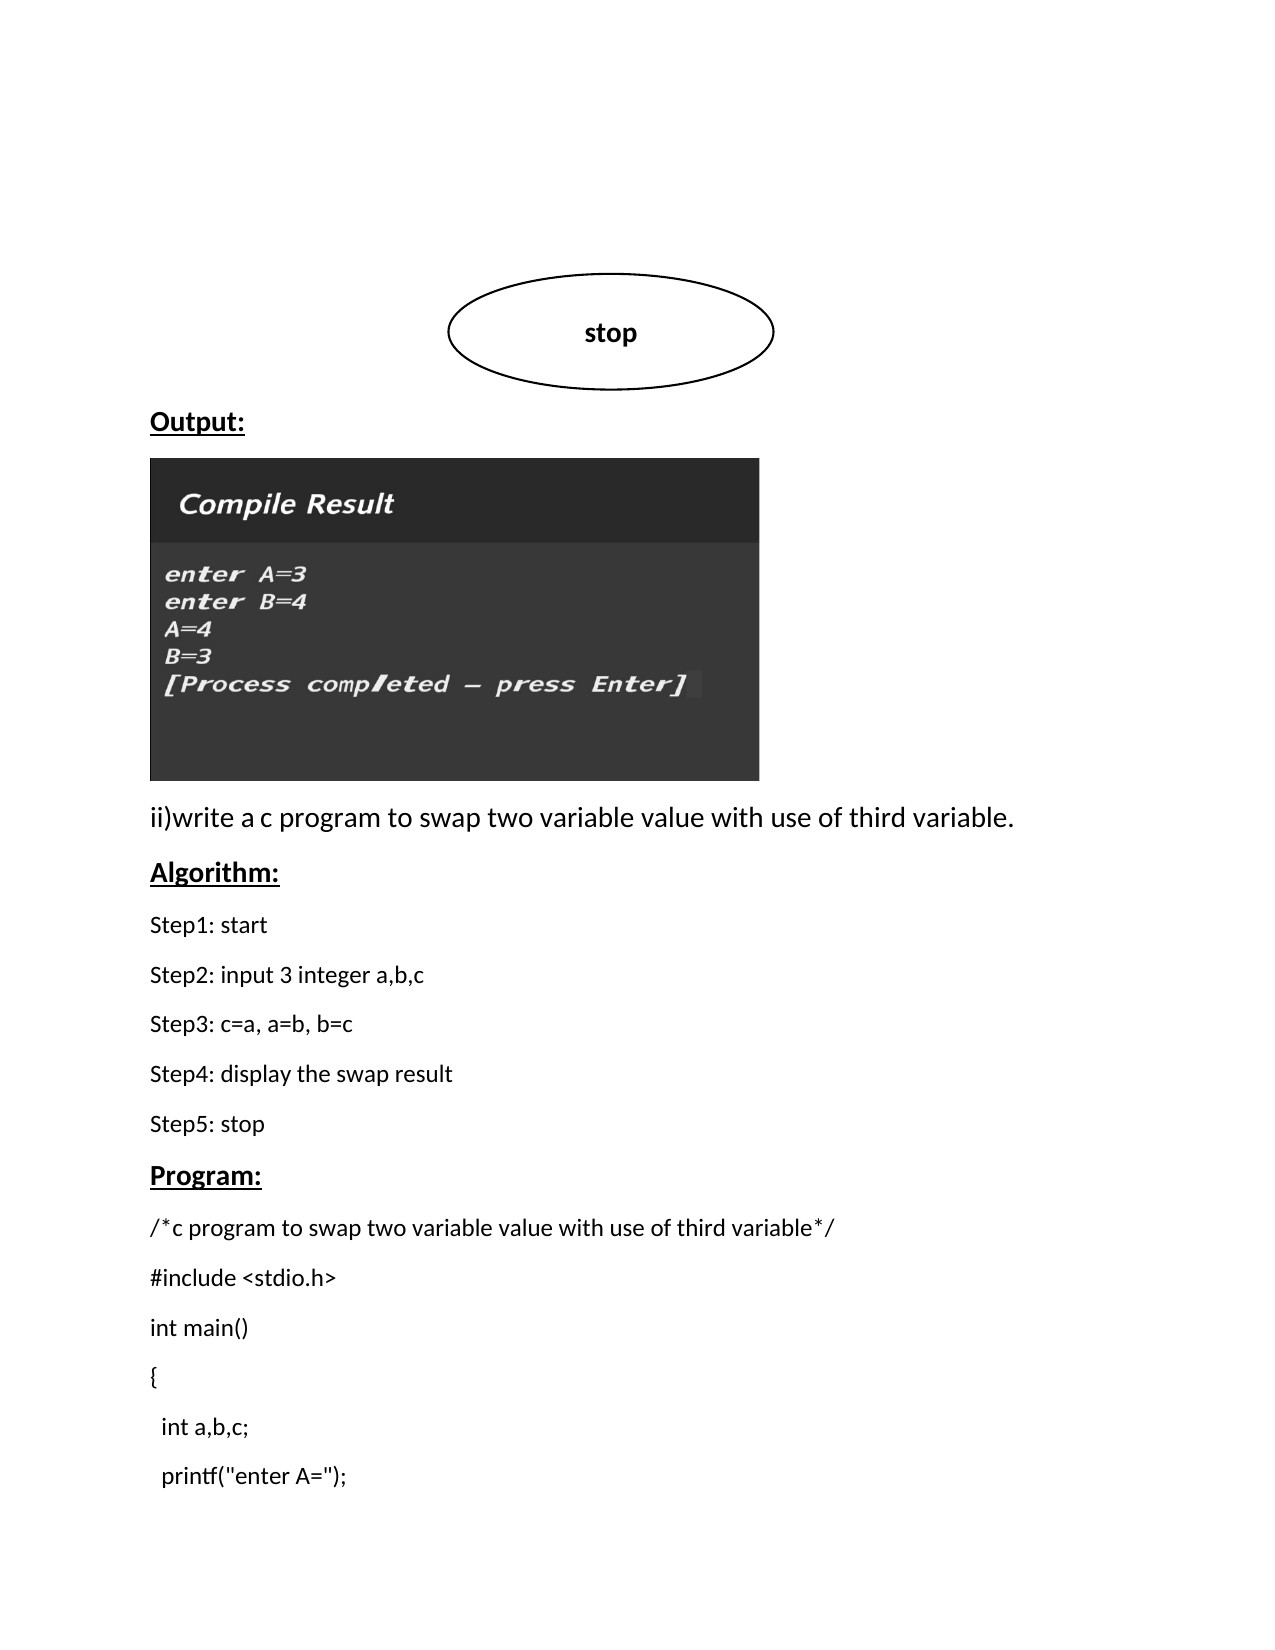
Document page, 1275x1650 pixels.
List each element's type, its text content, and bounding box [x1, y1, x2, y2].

text Output: [150, 403, 1125, 439]
text int main() [150, 1312, 1125, 1342]
text Step5: stop [150, 1108, 1125, 1138]
text printf("enter A="); [150, 1460, 1125, 1491]
picture [150, 458, 760, 781]
text int a,b,c; [150, 1411, 1125, 1441]
text Step4: display the swap result [150, 1058, 1125, 1089]
text Step1: start [150, 909, 1125, 940]
text Step2: input 3 integer a,b,c [150, 959, 1125, 989]
text Program: [150, 1157, 1125, 1193]
text { [150, 1361, 1125, 1392]
text Algorithm: [150, 854, 1125, 890]
text Step3: c=a, a=b, b=c [150, 1009, 1125, 1039]
text /*c program to swap two variable value with use of third variable*/ [150, 1212, 1125, 1243]
text ii)write a c program to swap two variable value with use of third variable. [150, 799, 1125, 835]
text #include <stdio.h> [150, 1262, 1125, 1293]
